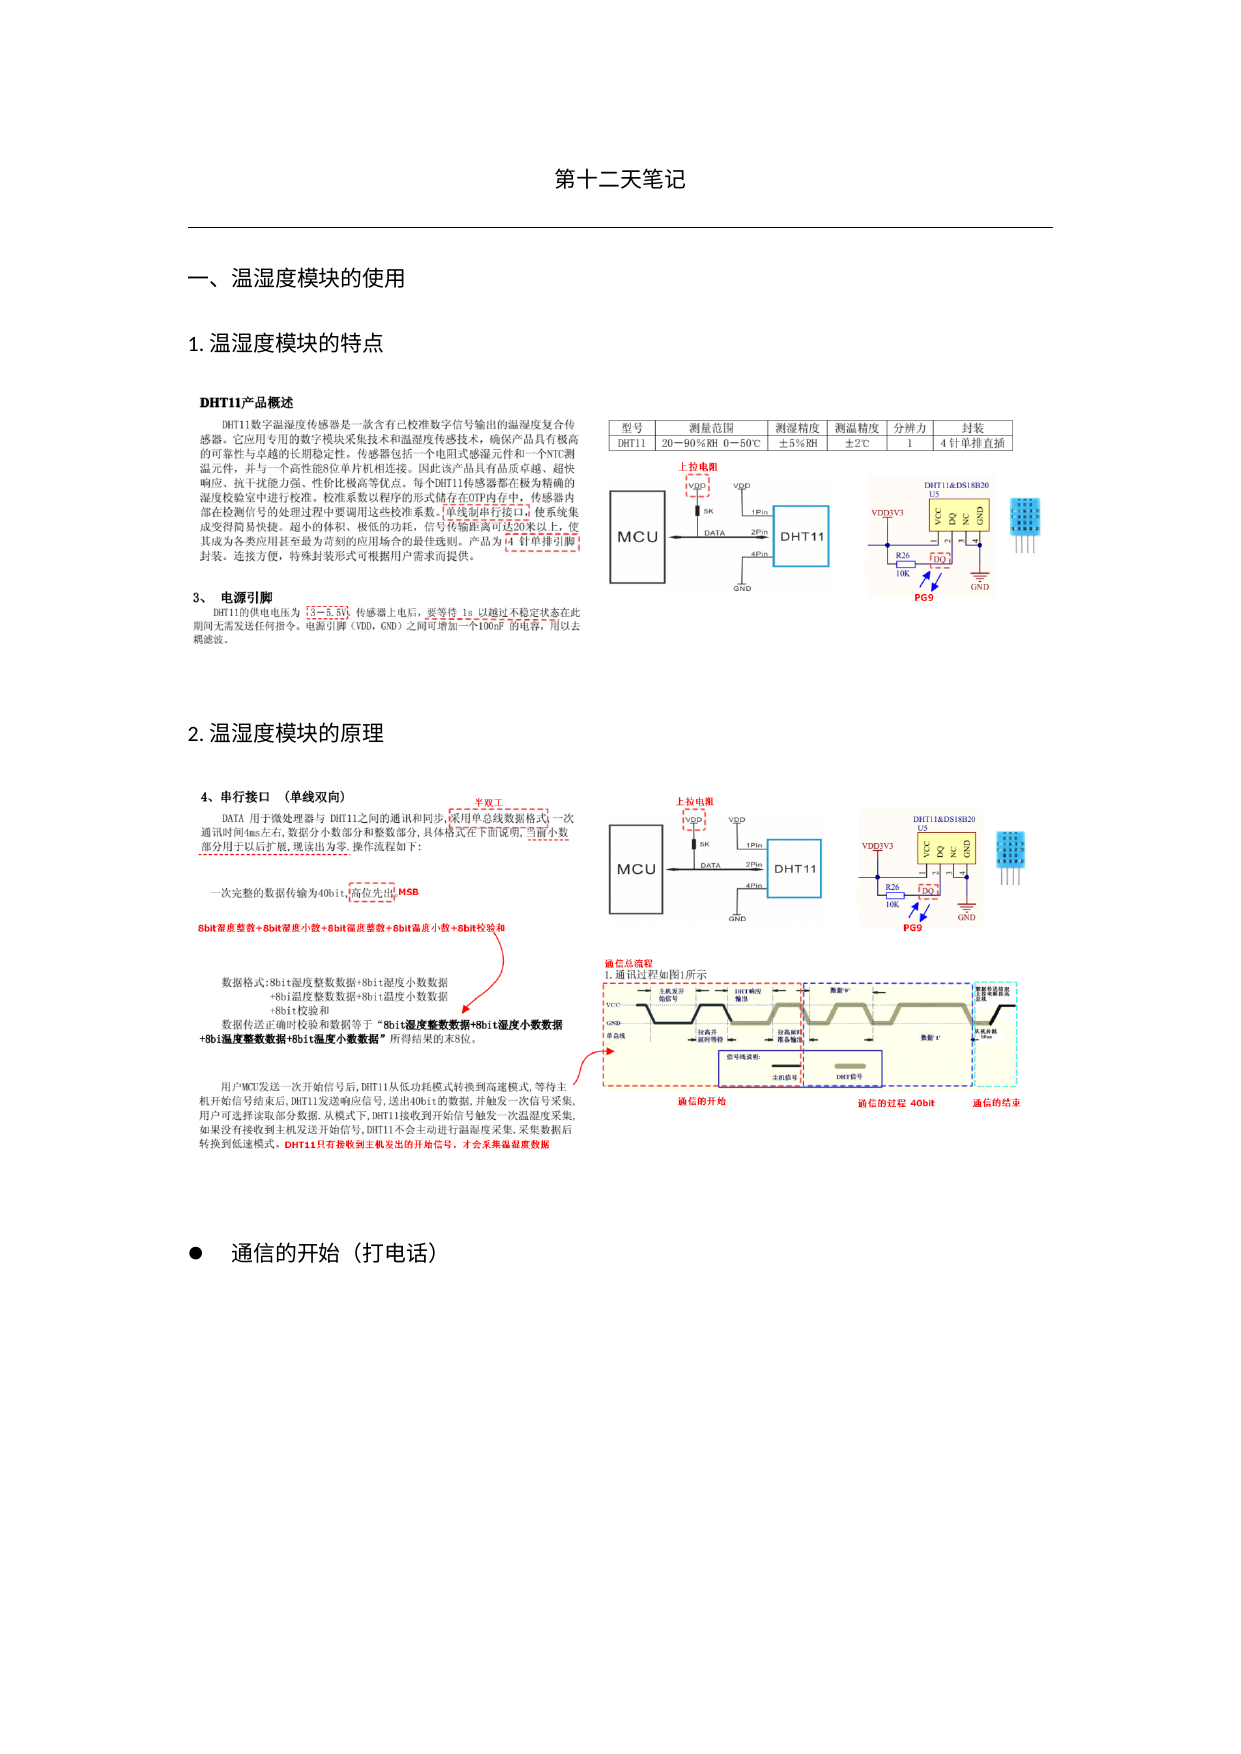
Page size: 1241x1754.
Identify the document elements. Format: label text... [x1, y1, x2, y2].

list 通信的开始（打电话） [187, 1236, 1053, 1268]
picture [187, 780, 1052, 1177]
list 温湿度模块的使用 [187, 261, 1053, 293]
picture [187, 390, 1053, 650]
text 第十二天笔记 [187, 162, 1053, 194]
list 温湿度模块的特点 [187, 326, 1053, 358]
list 温湿度模块的原理 [187, 716, 1053, 748]
